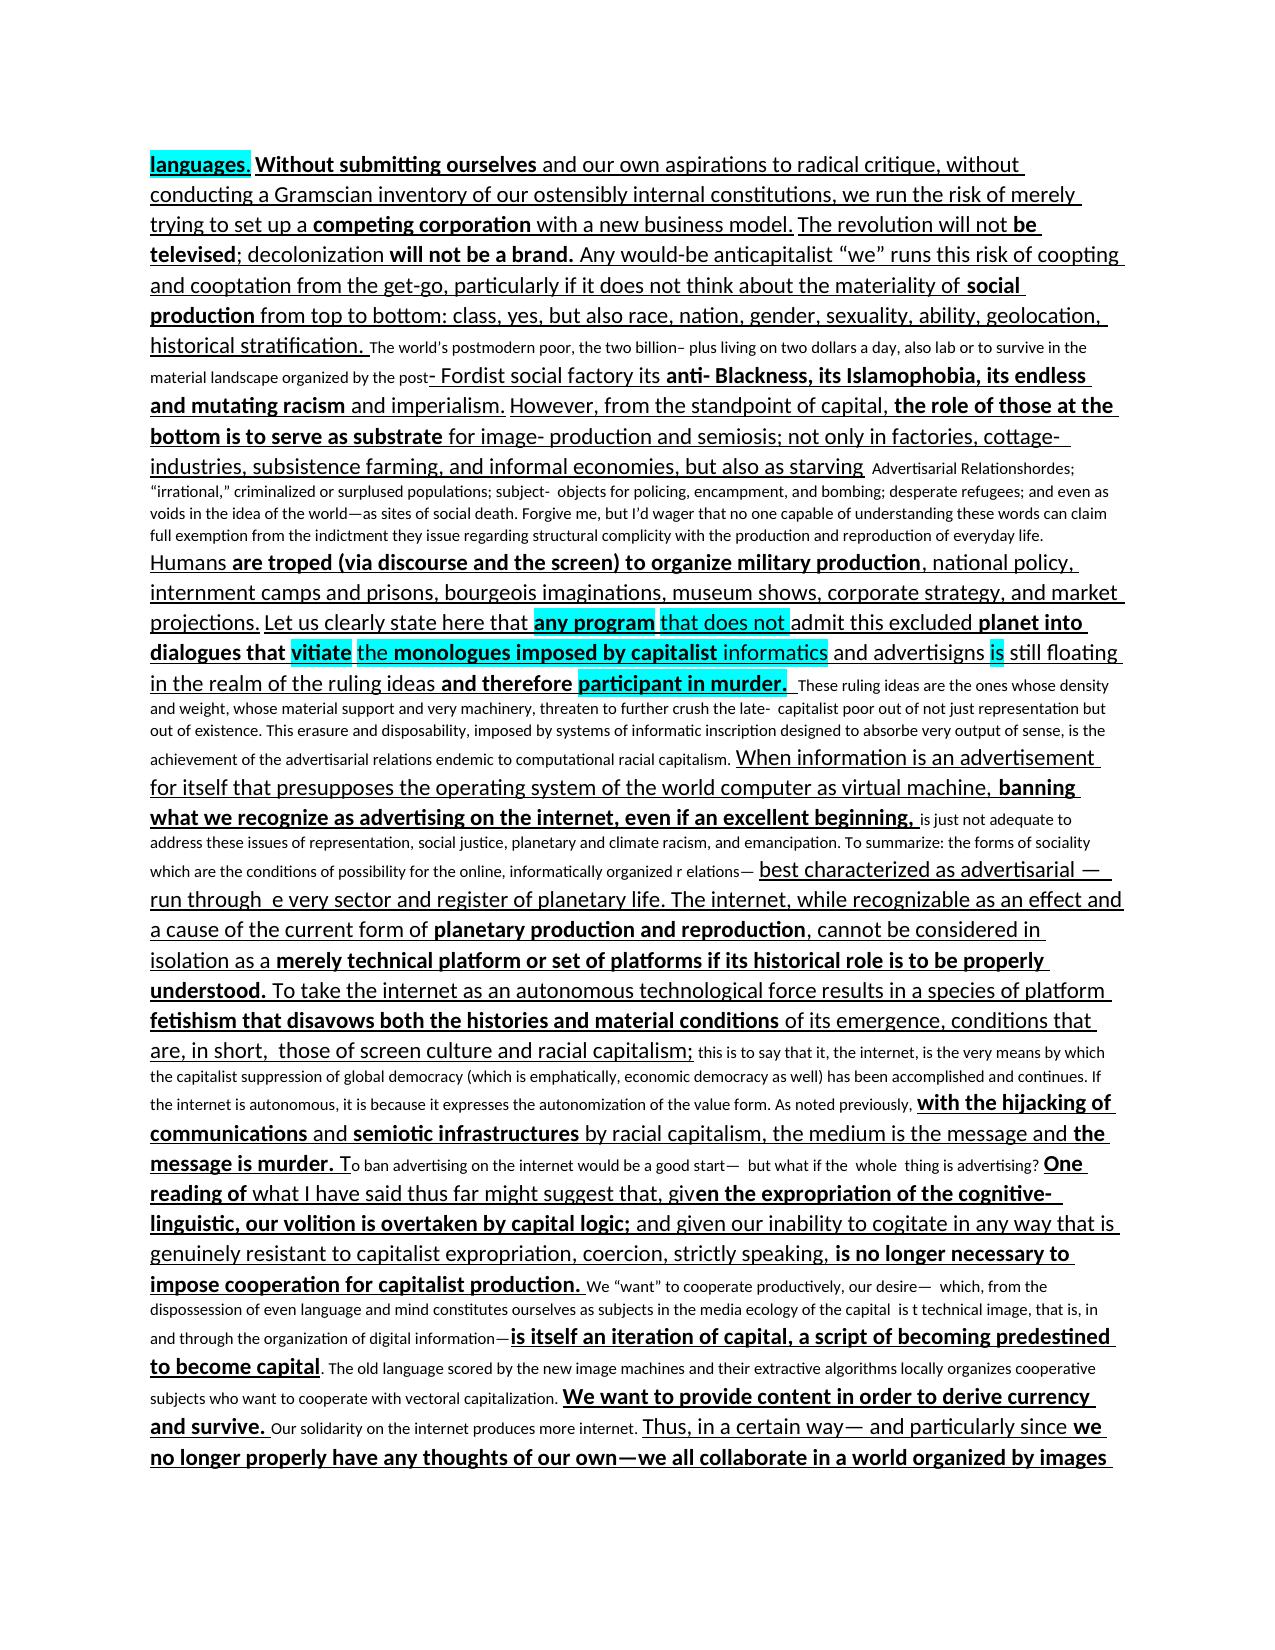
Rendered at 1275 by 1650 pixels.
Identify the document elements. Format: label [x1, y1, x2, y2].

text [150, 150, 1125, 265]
text [150, 604, 1125, 1471]
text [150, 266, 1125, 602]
